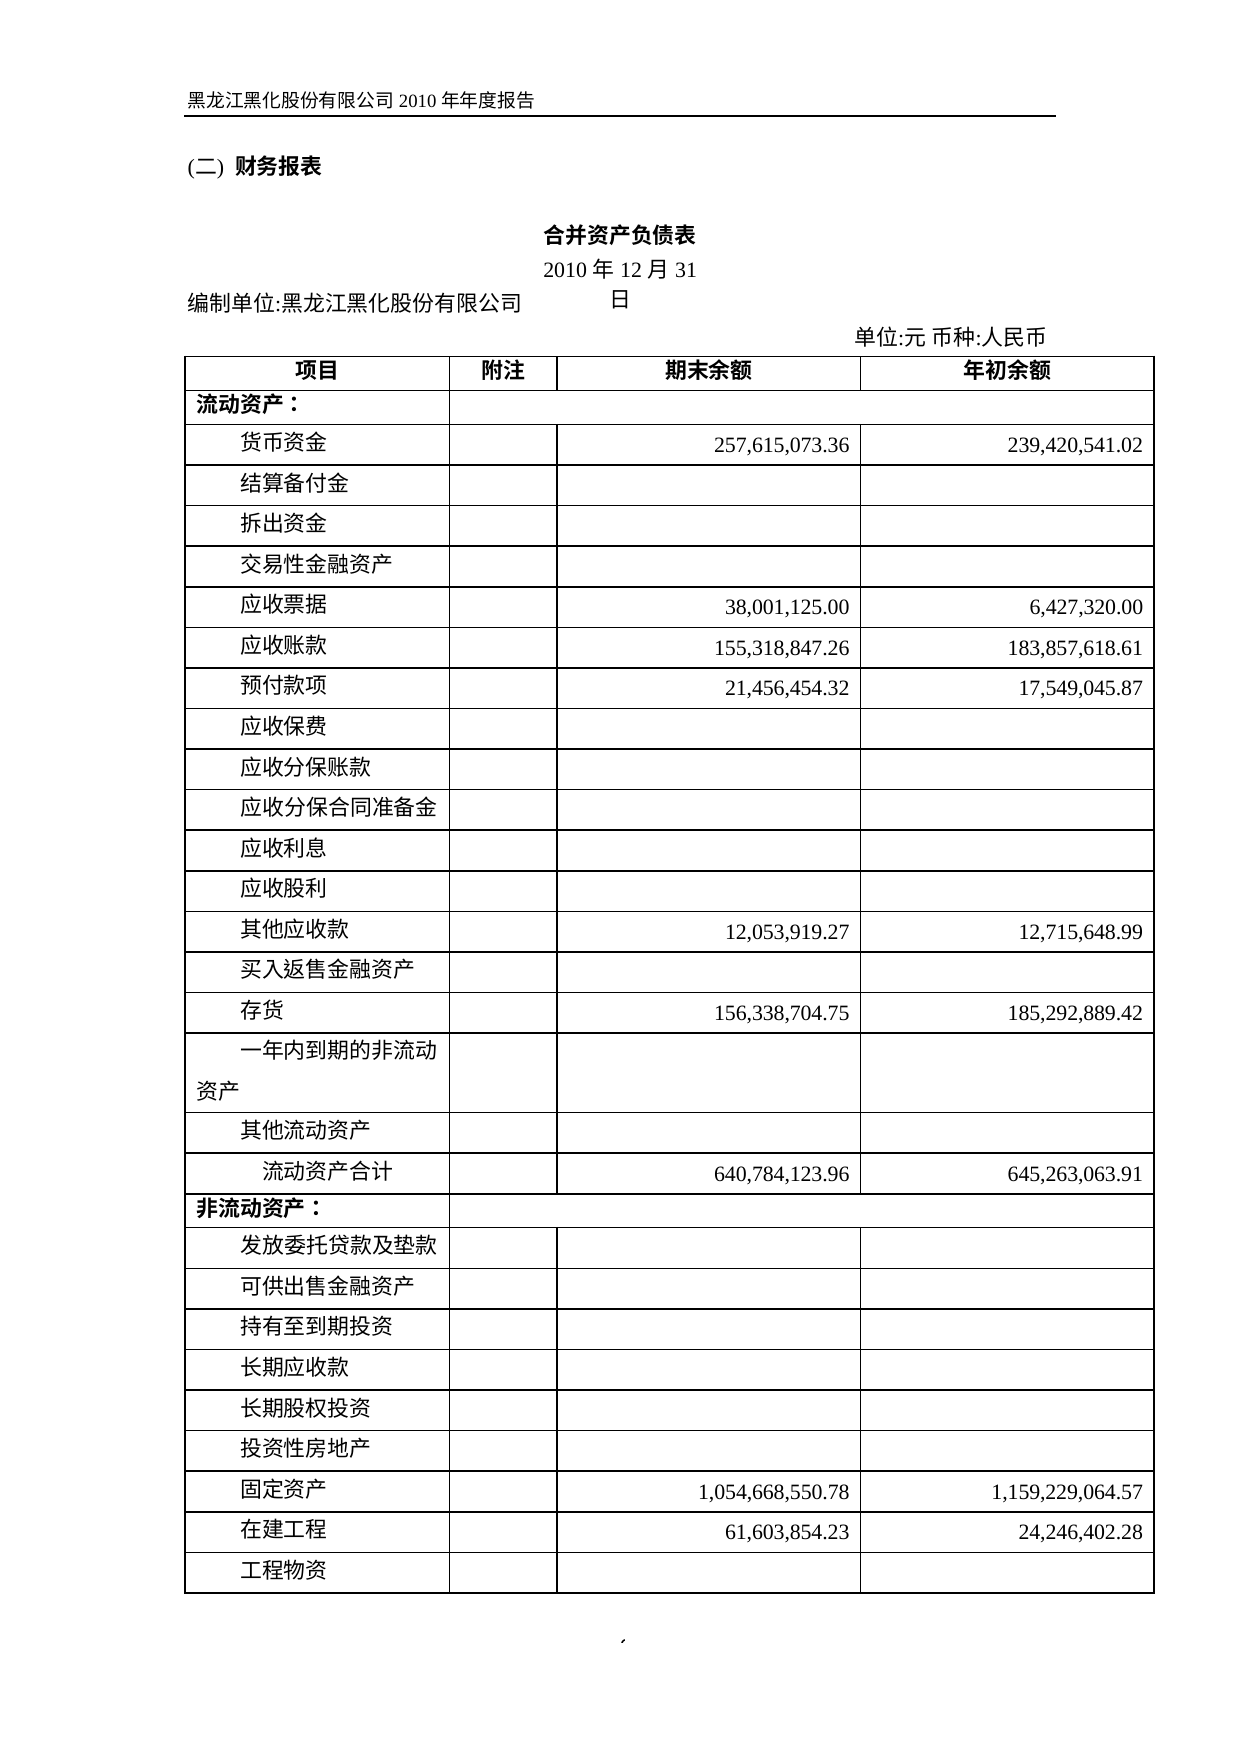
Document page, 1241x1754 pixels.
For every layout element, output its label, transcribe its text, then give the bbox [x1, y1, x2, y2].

table_cell [450, 1553, 556, 1592]
table_cell [558, 466, 860, 505]
table_cell [861, 1391, 1153, 1430]
table_cell 拆出资金 [186, 506, 449, 545]
table_cell [558, 750, 860, 789]
table_cell 239,420,541.02 [861, 425, 1153, 464]
table_cell [558, 790, 860, 829]
table_cell [861, 953, 1153, 992]
table_cell 交易性金融资产 [186, 547, 449, 586]
table_cell [450, 912, 556, 951]
table_cell [558, 872, 860, 911]
table_cell 24,246,402.28 [861, 1513, 1153, 1551]
table_cell [450, 1431, 556, 1470]
table_cell [450, 1113, 556, 1152]
table_header 年初余额 [861, 357, 1153, 389]
table_cell [861, 1553, 1153, 1592]
table_cell [450, 391, 1153, 424]
table_cell [861, 709, 1153, 748]
table_cell 长期股权投资 [186, 1391, 449, 1430]
table_cell [450, 1513, 556, 1551]
table_cell [450, 506, 556, 545]
table_cell 183,857,618.61 [861, 628, 1153, 667]
table_cell 可供出售金融资产 [186, 1269, 449, 1308]
table_cell 预付款项 [186, 669, 449, 708]
table_cell 应收股利 [186, 872, 449, 911]
text (二) 财务报表 [187, 151, 1065, 181]
table_cell [558, 953, 860, 992]
table_cell [861, 872, 1153, 911]
table_cell 存货 [186, 993, 449, 1032]
table_cell 投资性房地产 [186, 1431, 449, 1470]
table_cell 固定资产 [186, 1472, 449, 1511]
table_cell [558, 831, 860, 870]
table_cell 应收保费 [186, 709, 449, 748]
table_cell [450, 1034, 556, 1112]
table_cell 1,054,668,550.78 [558, 1472, 860, 1511]
table_cell [558, 1228, 860, 1267]
table_cell 在建工程 [186, 1513, 449, 1551]
table_cell [861, 466, 1153, 505]
table_header 附注 [450, 357, 556, 389]
table_cell [450, 1154, 556, 1193]
table_cell [861, 1034, 1153, 1112]
text 2010 年 12 月 31 日 [530, 254, 710, 313]
table_header 期末余额 [558, 357, 860, 389]
table_cell [450, 425, 556, 464]
table_cell 1,159,229,064.57 [861, 1472, 1153, 1511]
table_cell [450, 628, 556, 667]
table_cell [558, 547, 860, 586]
table_cell [450, 588, 556, 626]
table_cell [558, 1034, 860, 1112]
table_cell [558, 1431, 860, 1470]
table_cell [450, 953, 556, 992]
table_cell [450, 1195, 1153, 1227]
table_cell [861, 506, 1153, 545]
table_cell [450, 790, 556, 829]
table_cell [450, 831, 556, 870]
table_cell 工程物资 [186, 1553, 449, 1592]
table_cell [450, 1391, 556, 1430]
table_cell [450, 709, 556, 748]
table_cell 应收分保合同准备金 [186, 790, 449, 829]
table_cell [861, 1431, 1153, 1470]
table_cell 156,338,704.75 [558, 993, 860, 1032]
table_cell [450, 1228, 556, 1267]
table_cell [861, 1350, 1153, 1389]
table_cell [450, 547, 556, 586]
table_cell 应收利息 [186, 831, 449, 870]
table_cell 155,318,847.26 [558, 628, 860, 667]
table_cell [450, 750, 556, 789]
table_cell [450, 466, 556, 505]
table_cell 38,001,125.00 [558, 588, 860, 626]
text 单位:元 币种:人民币 [854, 322, 1169, 352]
table_cell [558, 1269, 860, 1308]
table_cell 640,784,123.96 [558, 1154, 860, 1193]
table_cell 应收票据 [186, 588, 449, 626]
table_cell 长期应收款 [186, 1350, 449, 1389]
table_cell 结算备付金 [186, 466, 449, 505]
table_cell 流动资产： [186, 391, 449, 424]
table_cell 非流动资产： [186, 1195, 449, 1227]
table_cell 61,603,854.23 [558, 1513, 860, 1551]
table_cell [861, 750, 1153, 789]
subtitle 合并资产负债表 [529, 220, 710, 250]
table_cell 应收账款 [186, 628, 449, 667]
table_cell [558, 1350, 860, 1389]
table_cell 185,292,889.42 [861, 993, 1153, 1032]
table_cell [861, 1310, 1153, 1349]
table_cell [450, 1269, 556, 1308]
table_cell [450, 872, 556, 911]
table_cell 257,615,073.36 [558, 425, 860, 464]
table_cell [861, 1228, 1153, 1267]
table_cell [861, 790, 1153, 829]
table_cell 17,549,045.87 [861, 669, 1153, 708]
table_header 项目 [186, 357, 449, 389]
table_cell [558, 1310, 860, 1349]
table_cell [450, 1350, 556, 1389]
table_cell 应收分保账款 [186, 750, 449, 789]
table_cell [450, 1310, 556, 1349]
table_cell [558, 1391, 860, 1430]
table_cell 21,456,454.32 [558, 669, 860, 708]
table_cell 其他应收款 [186, 912, 449, 951]
table_cell 货币资金 [186, 425, 449, 464]
text 编制单位:黑龙江黑化股份有限公司 [187, 288, 523, 318]
table_cell 买入返售金融资产 [186, 953, 449, 992]
table_cell [861, 1113, 1153, 1152]
table_cell [861, 547, 1153, 586]
table_cell [558, 709, 860, 748]
table_cell 6,427,320.00 [861, 588, 1153, 626]
table_cell [558, 1113, 860, 1152]
table_cell 其他流动资产 [186, 1113, 449, 1152]
table_cell [558, 506, 860, 545]
table_cell 645,263,063.91 [861, 1154, 1153, 1193]
table_cell 12,715,648.99 [861, 912, 1153, 951]
table_cell 12,053,919.27 [558, 912, 860, 951]
table_cell [450, 993, 556, 1032]
table_cell [861, 1269, 1153, 1308]
table_cell 持有至到期投资 [186, 1310, 449, 1349]
table_cell [450, 669, 556, 708]
table_cell 一年内到期的非流动 资产 [186, 1034, 449, 1112]
table_cell [450, 1472, 556, 1511]
table_cell 流动资产合计 [186, 1154, 449, 1193]
table_cell [861, 831, 1153, 870]
table_cell 发放委托贷款及垫款 [186, 1228, 449, 1267]
table_cell [558, 1553, 860, 1592]
